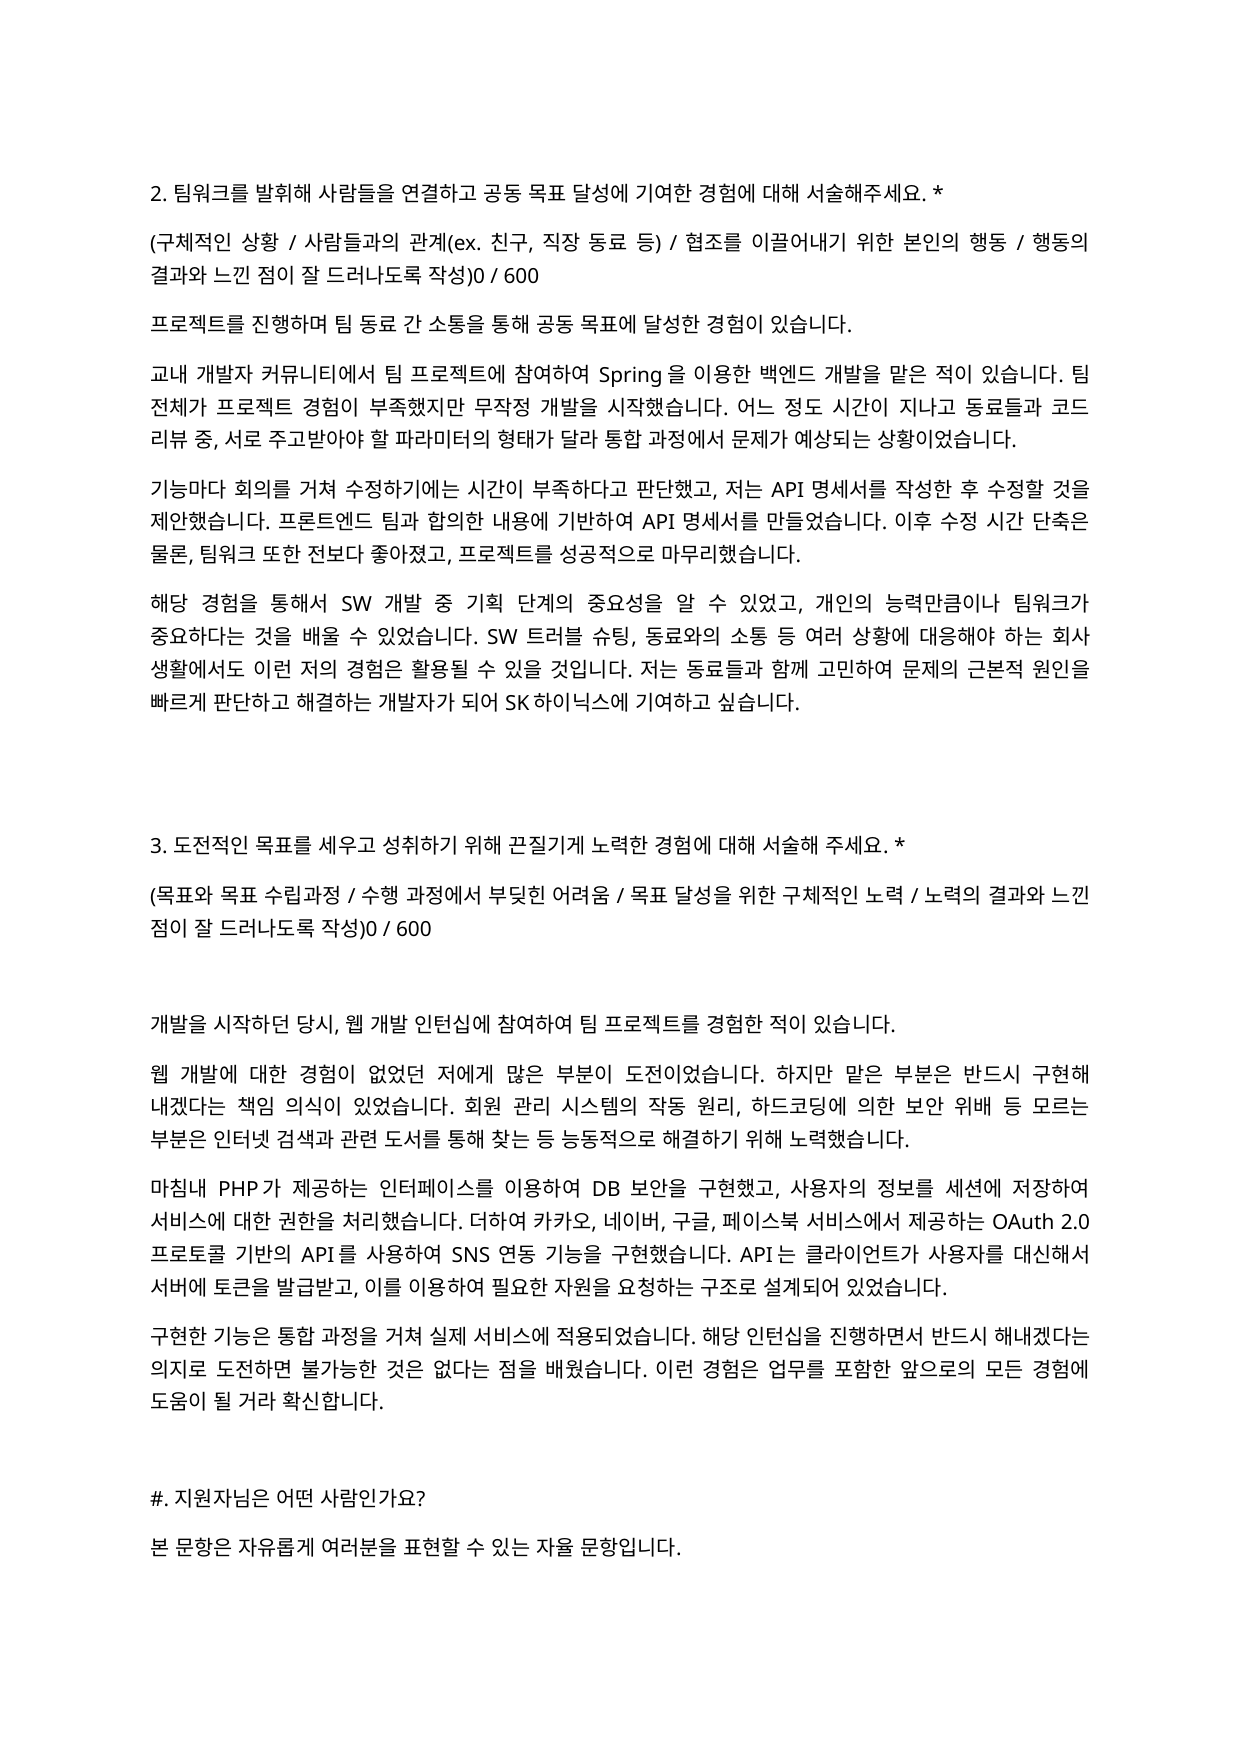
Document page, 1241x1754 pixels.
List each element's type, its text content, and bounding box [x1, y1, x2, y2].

text 2. 팀워크를 발휘해 사람들을 연결하고 공동 목표 달성에 기여한 경험에 대해 서술해주세요. * [150, 177, 1090, 207]
text 해당 경험을 통해서 SW 개발 중 기획 단계의 중요성을 알 수 있었고, 개인의 능력만큼이나 팀워크가 중요하다는 것을 배울 수 있었습니다. SW 트러블 슈팅, 동료와의 소통 등 여러 상황에 대응해야 하는 회사 생활에서도 이런 저의 경험은 활용될 수 있을 것입니다. 저는 동료들과 함께 고민하여 문제의 근본적 원인을 빠르게 판단하고 해결하는 개발자가 되어 SK하이닉스에 기여하고 싶습니다. [150, 588, 1090, 716]
text #. 지원자님은 어떤 사람인가요? [150, 1482, 1090, 1512]
text 3. 도전적인 목표를 세우고 성취하기 위해 끈질기게 노력한 경험에 대해 서술해 주세요. * [150, 830, 1090, 860]
text 교내 개발자 커뮤니티에서 팀 프로젝트에 참여하여 Spring을 이용한 백엔드 개발을 맡은 적이 있습니다. 팀 전체가 프로젝트 경험이 부족했지만 무작정 개발을 시작했습니다. 어느 정도 시간이 지나고 동료들과 코드 리뷰 중, 서로 주고받아야 할 파라미터의 형태가 달라 통합 과정에서 문제가 예상되는 상황이었습니다. [150, 358, 1090, 454]
text 기능마다 회의를 거쳐 수정하기에는 시간이 부족하다고 판단했고, 저는 API 명세서를 작성한 후 수정할 것을 제안했습니다. 프론트엔드 팀과 합의한 내용에 기반하여 API 명세서를 만들었습니다. 이후 수정 시간 단축은 물론, 팀워크 또한 전보다 좋아졌고, 프로젝트를 성공적으로 마무리했습니다. [150, 473, 1090, 568]
text 구현한 기능은 통합 과정을 거쳐 실제 서비스에 적용되었습니다. 해당 인턴십을 진행하면서 반드시 해내겠다는 의지로 도전하면 불가능한 것은 없다는 점을 배웠습니다. 이런 경험은 업무를 포함한 앞으로의 모든 경험에 도움이 될 거라 확신합니다. [150, 1320, 1090, 1416]
text 프로젝트를 진행하며 팀 동료 간 소통을 통해 공동 목표에 달성한 경험이 있습니다. [150, 309, 1090, 339]
text (구체적인 상황 / 사람들과의 관계(ex. 친구, 직장 동료 등) / 협조를 이끌어내기 위한 본인의 행동 / 행동의 결과와 느낀 점이 잘 드러나도록 작성)0 / 600 [150, 227, 1090, 289]
text 본 문항은 자유롭게 여러분을 표현할 수 있는 자율 문항입니다. [150, 1532, 1090, 1562]
text 개발을 시작하던 당시, 웹 개발 인턴십에 참여하여 팀 프로젝트를 경험한 적이 있습니다. [150, 1008, 1090, 1039]
text 마침내 PHP가 제공하는 인터페이스를 이용하여 DB 보안을 구현했고, 사용자의 정보를 세션에 저장하여 서비스에 대한 권한을 처리했습니다. 더하여 카카오, 네이버, 구글, 페이스북 서비스에서 제공하는 OAuth 2.0 프로토콜 기반의 API를 사용하여 SNS 연동 기능을 구현했습니다. API는 클라이언트가 사용자를 대신해서 서버에 토큰을 발급받고, 이를 이용하여 필요한 자원을 요청하는 구조로 설계되어 있었습니다. [150, 1173, 1090, 1301]
text (목표와 목표 수립과정 / 수행 과정에서 부딪힌 어려움 / 목표 달성을 위한 구체적인 노력 / 노력의 결과와 느낀 점이 잘 드러나도록 작성)0 / 600 [150, 879, 1090, 942]
text 웹 개발에 대한 경험이 없었던 저에게 많은 부분이 도전이었습니다. 하지만 맡은 부분은 반드시 구현해 내겠다는 책임 의식이 있었습니다. 회원 관리 시스템의 작동 원리, 하드코딩에 의한 보안 위배 등 모르는 부분은 인터넷 검색과 관련 도서를 통해 찾는 등 능동적으로 해결하기 위해 노력했습니다. [150, 1058, 1090, 1153]
